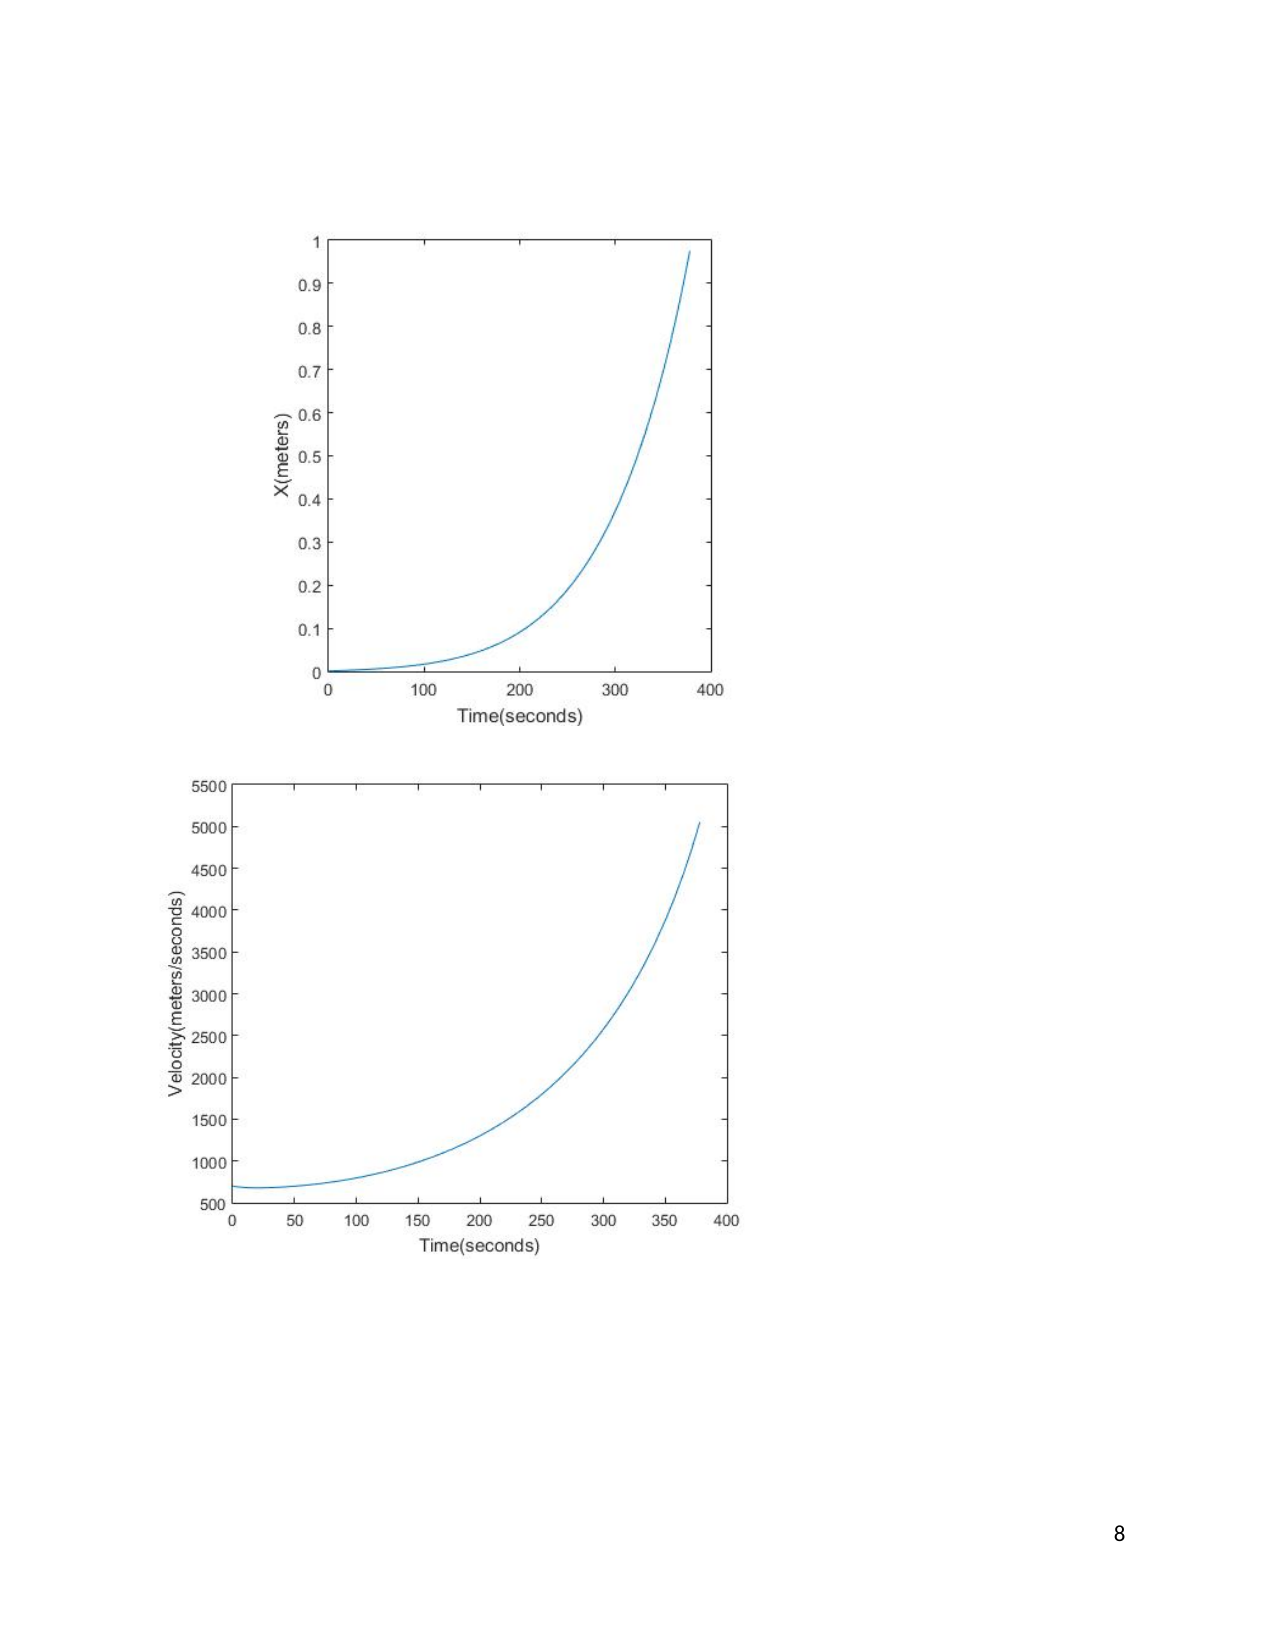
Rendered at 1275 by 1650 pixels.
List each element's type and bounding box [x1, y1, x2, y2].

picture [264, 201, 754, 726]
picture [150, 747, 788, 1259]
